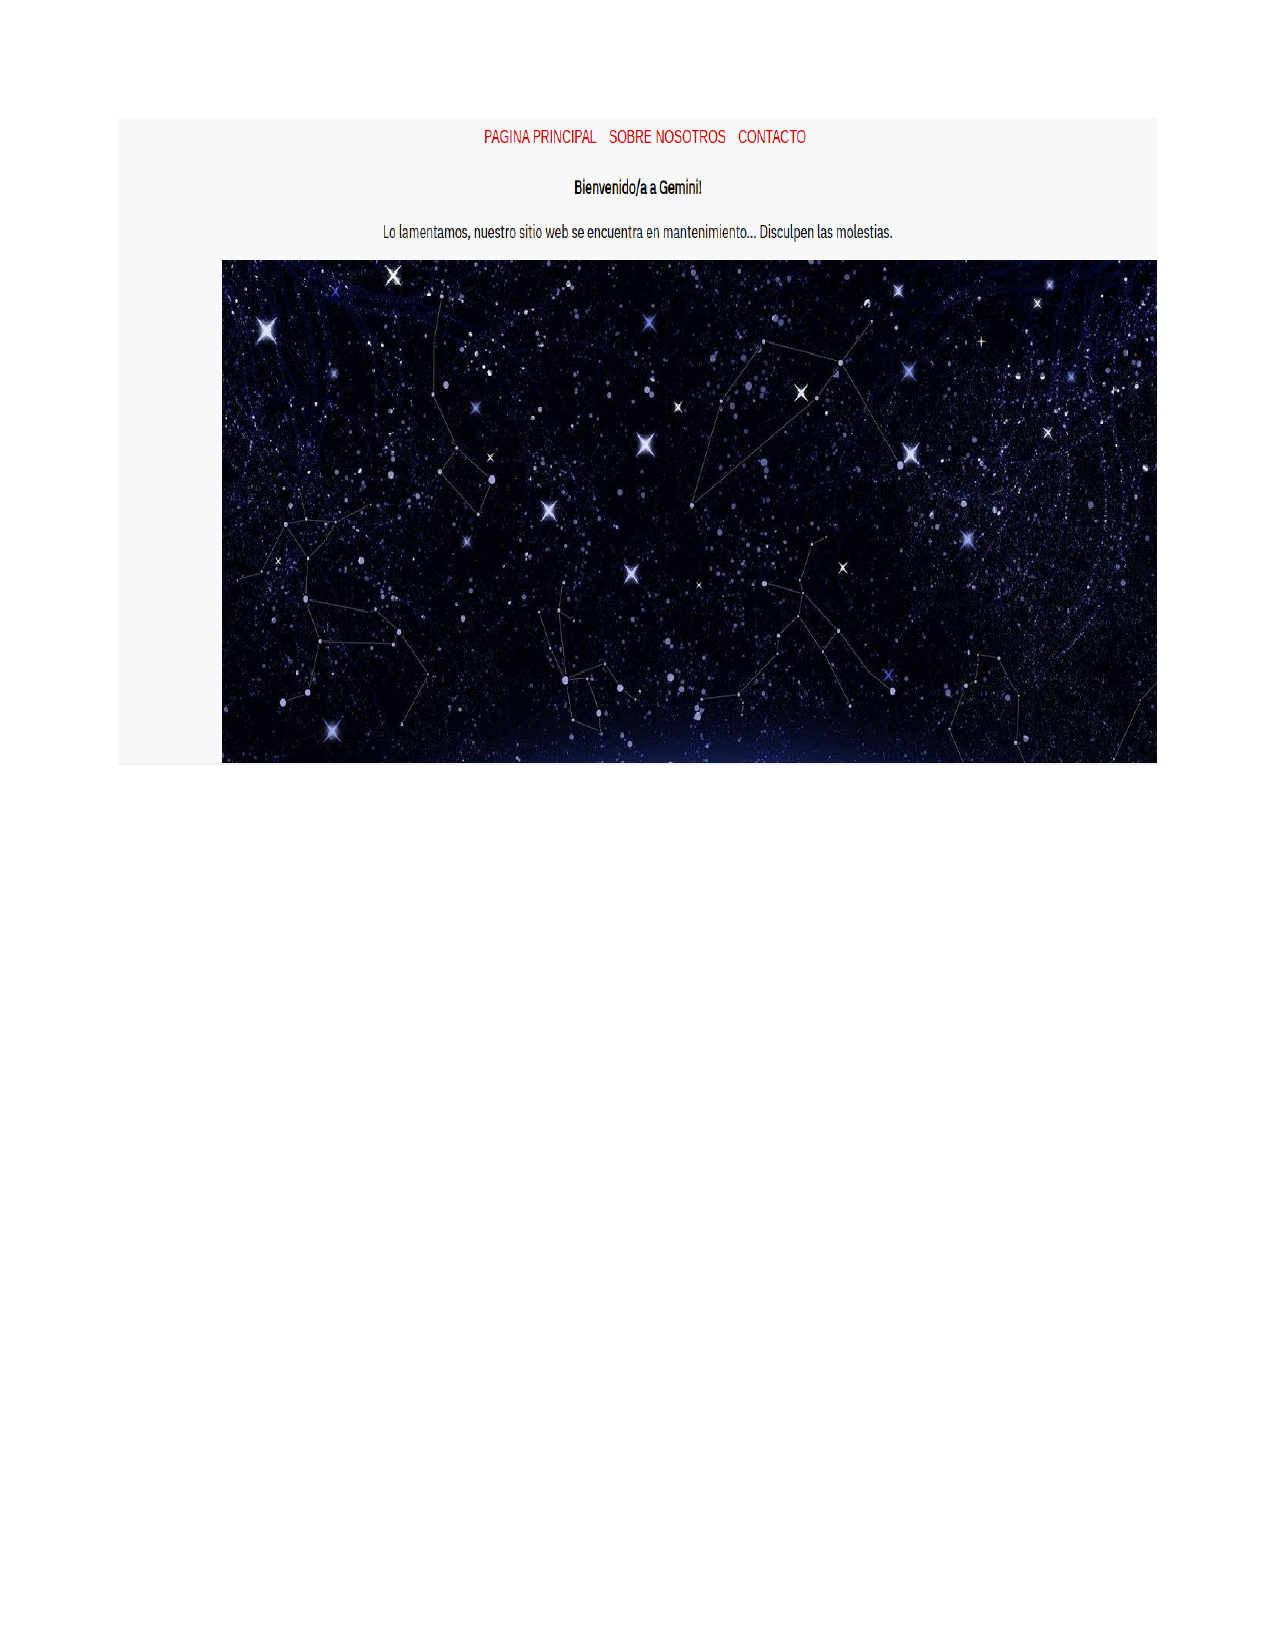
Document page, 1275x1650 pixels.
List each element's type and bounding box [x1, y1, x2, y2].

picture [118, 118, 1157, 765]
